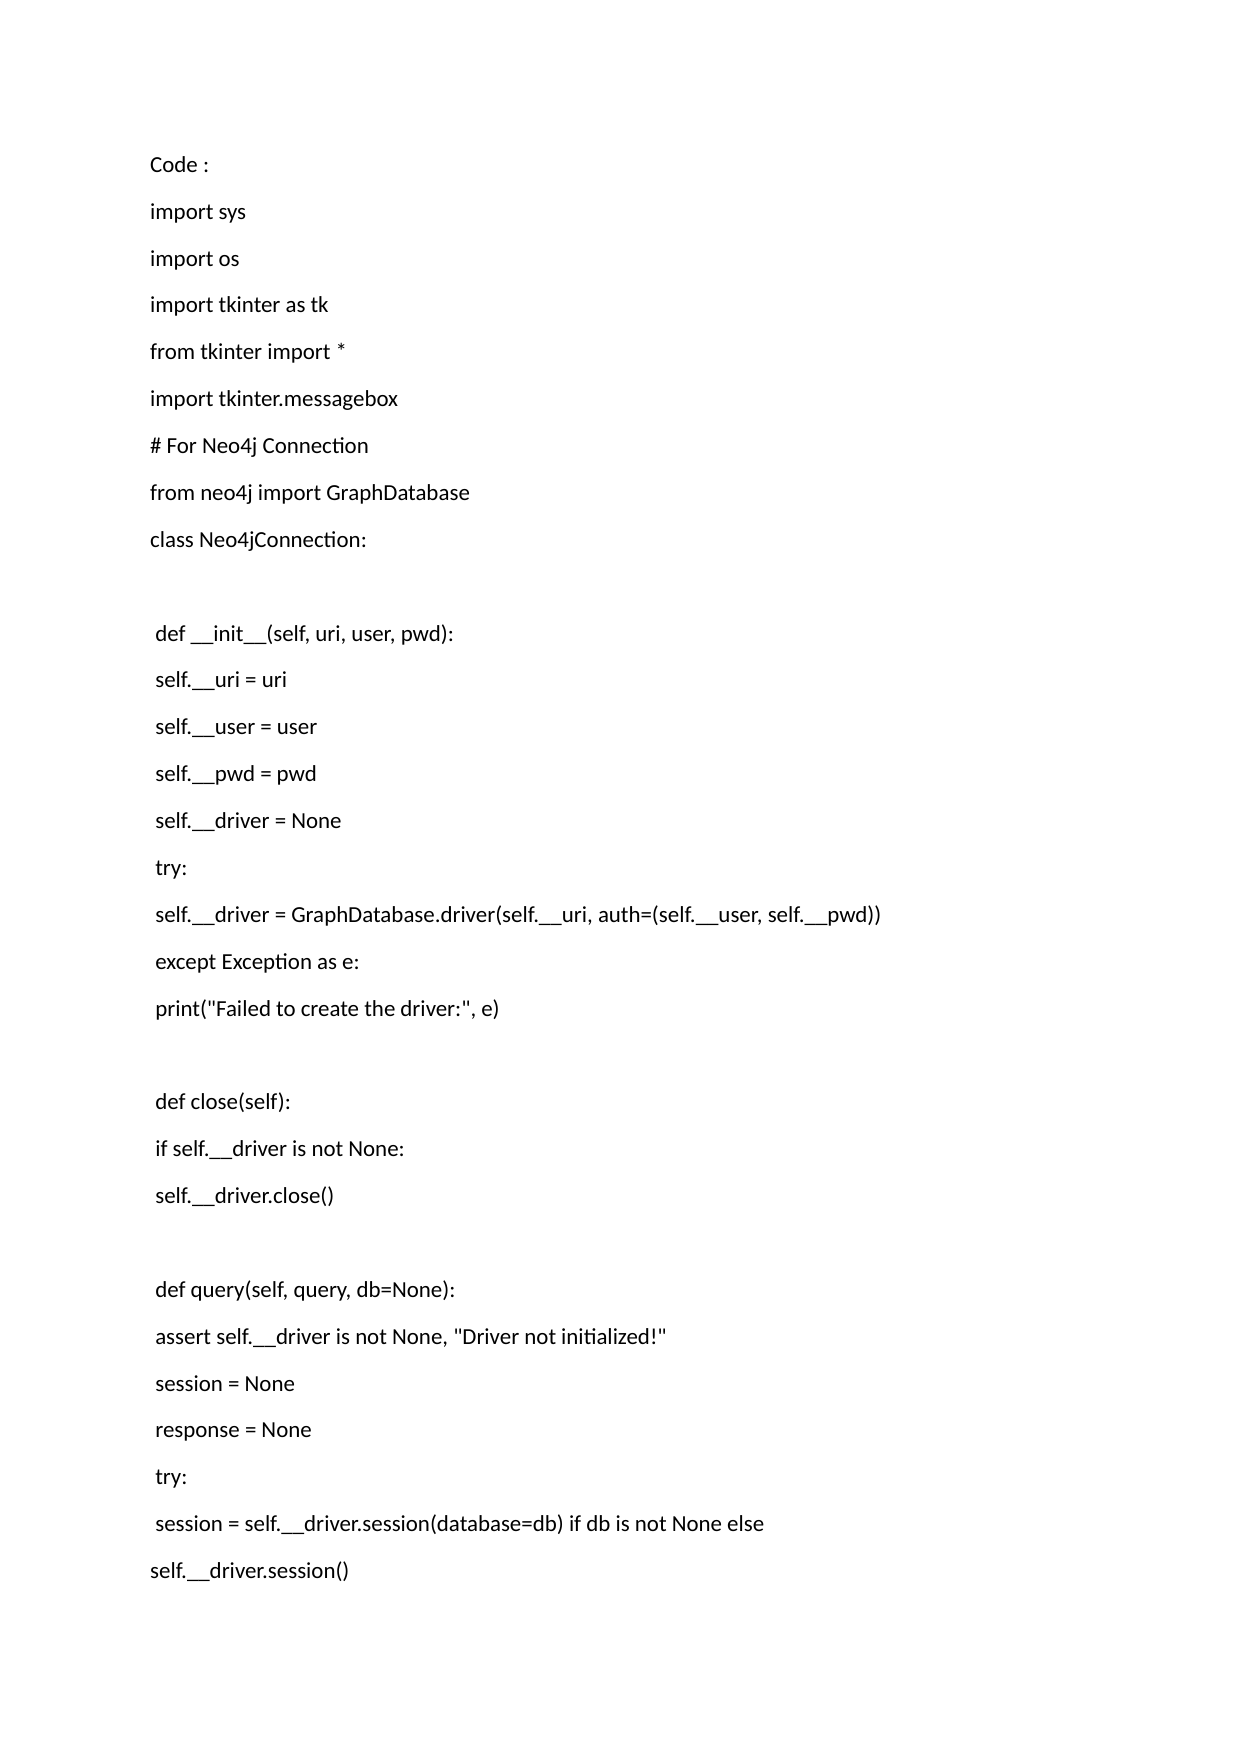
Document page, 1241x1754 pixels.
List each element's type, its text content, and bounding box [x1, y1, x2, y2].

text Code : [150, 150, 1090, 178]
text try: [150, 853, 1090, 881]
text self.__uri = uri [150, 666, 1090, 694]
text assert self.__driver is not None, "Driver not initialized!" [150, 1322, 1090, 1350]
text if self.__driver is not None: [150, 1134, 1090, 1162]
text class Neo4jConnection: [150, 525, 1090, 553]
text import tkinter as tk [150, 291, 1090, 319]
text # For Neo4j Connection [150, 431, 1090, 459]
text def query(self, query, db=None): [150, 1275, 1090, 1303]
text self.__pwd = pwd [150, 759, 1090, 787]
text def close(self): [150, 1087, 1090, 1116]
text session = self.__driver.session(database=db) if db is not None else [150, 1509, 1090, 1537]
text def __init__(self, uri, user, pwd): [150, 619, 1090, 647]
text import tkinter.messagebox [150, 384, 1090, 412]
text from tkinter import * [150, 337, 1090, 366]
text print("Failed to create the driver:", e) [150, 994, 1090, 1022]
text import sys [150, 197, 1090, 225]
text self.__driver.close() [150, 1181, 1090, 1209]
text self.__driver.session() [150, 1556, 1090, 1584]
text import os [150, 244, 1090, 272]
text self.__driver = None [150, 806, 1090, 834]
text try: [150, 1462, 1090, 1491]
text session = None [150, 1369, 1090, 1397]
text from neo4j import GraphDatabase [150, 478, 1090, 506]
text self.__user = user [150, 712, 1090, 741]
text except Exception as e: [150, 947, 1090, 975]
text self.__driver = GraphDatabase.driver(self.__uri, auth=(self.__user, self.__pwd)) [150, 900, 1090, 928]
text response = None [150, 1416, 1090, 1444]
